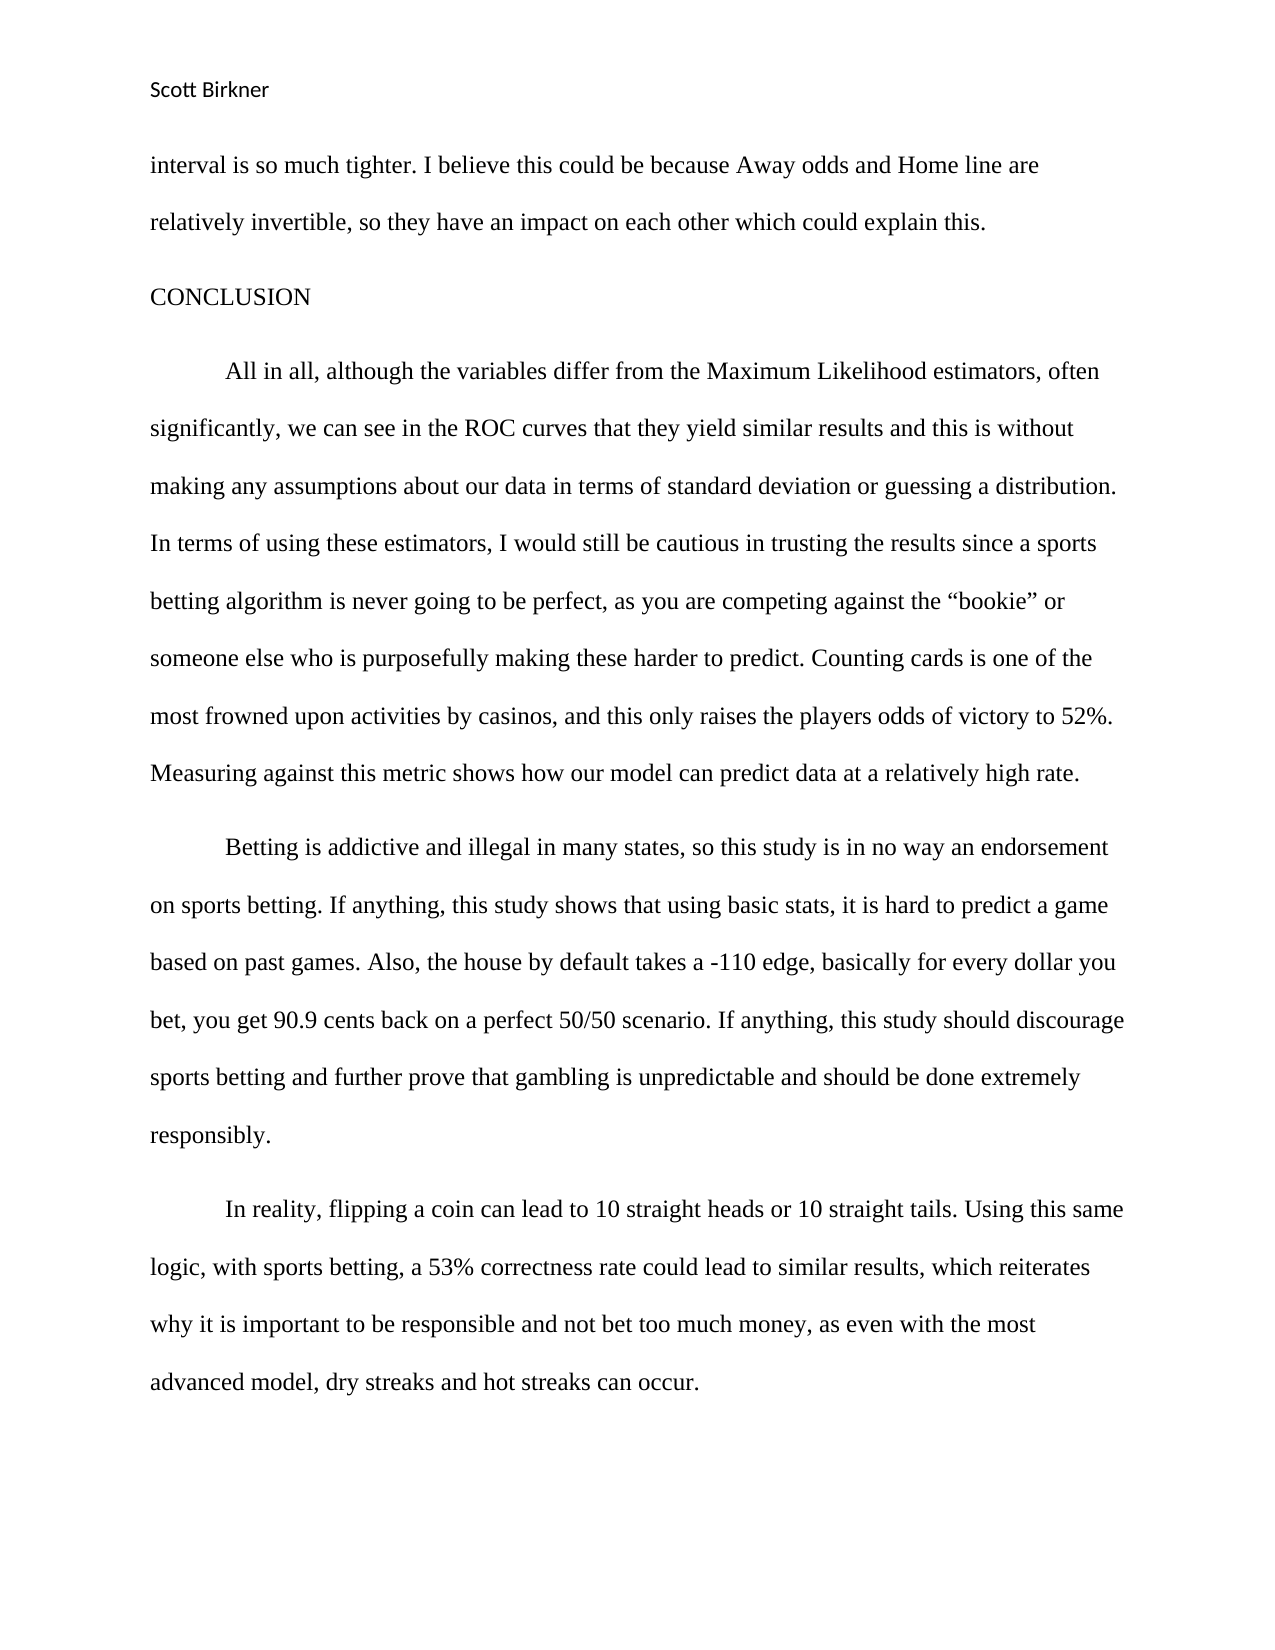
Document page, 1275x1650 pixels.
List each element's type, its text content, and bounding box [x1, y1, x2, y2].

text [150, 150, 1125, 236]
text In reality, flipping a coin can lead to 10 straight heads or 10 straight tails. Using this same logic, with sports betting, a 53% correctness rate could lead to similar results, which reiterates why it is important to be responsible and not bet too much money, as even with the most advanced model, dry streaks and hot streaks can occur. [150, 1194, 1125, 1395]
text Betting is addictive and illegal in many states, so this study is in no way an endorsement on sports betting. If anything, this study shows that using basic stats, it is hard to predict a game based on past games. Also, the house by default takes a -110 edge, basically for every dollar you bet, you get 90.9 cents back on a perfect 50/50 scenario. If anything, this study should discourage sports betting and further prove that gambling is unpredictable and should be done extremely responsibly. [150, 832, 1125, 1149]
text CONCLUSION [150, 282, 1125, 310]
text All in all, although the variables differ from the Maximum Likelihood estimators, often significantly, we can see in the ROC curves that they yield similar results and this is without making any assumptions about our data in terms of standard deviation or guessing a distribution. In terms of using these estimators, I would still be cautious in trusting the results since a sports betting algorithm is never going to be perfect, as you are competing against the “bookie” or someone else who is purposefully making these harder to predict. Counting cards is one of the most frowned upon activities by casinos, and this only raises the players odds of victory to 52%. Measuring against this metric shows how our model can predict data at a relatively high rate. [150, 356, 1125, 787]
